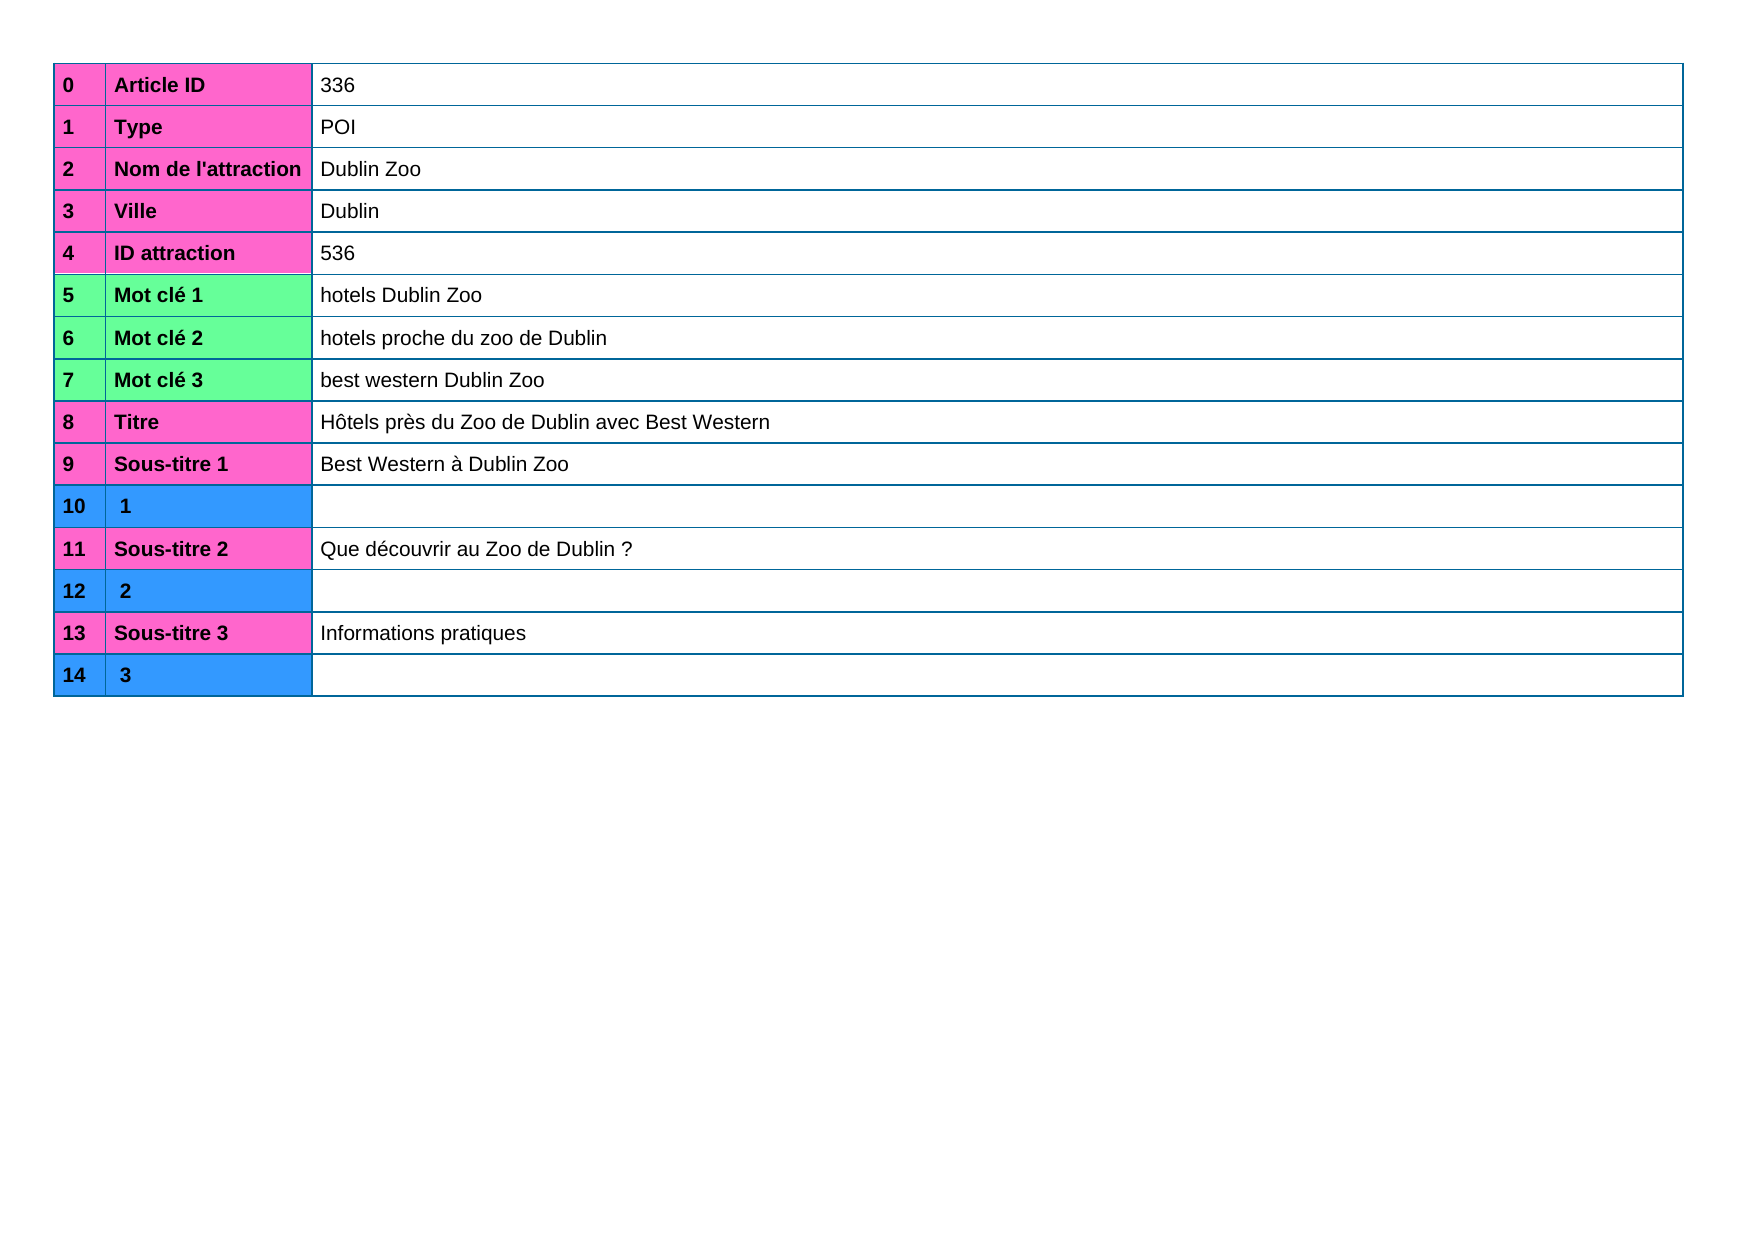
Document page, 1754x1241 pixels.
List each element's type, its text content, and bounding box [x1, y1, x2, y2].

table_cell hotels Dublin Zoo [313, 275, 1682, 316]
table_cell Best Western à Dublin Zoo [313, 444, 1682, 484]
table_cell 3 [55, 191, 105, 231]
table_cell 13 [55, 613, 105, 653]
table_cell 7 [55, 360, 105, 400]
table_cell Sous-titre 2 [106, 528, 311, 569]
table_cell Type [106, 106, 311, 147]
table_cell Dublin Zoo [313, 148, 1682, 189]
table_cell Hôtels près du Zoo de Dublin avec Best Western [313, 402, 1682, 442]
table_cell 9 [55, 444, 105, 484]
table_cell Sous-titre 3 [106, 613, 311, 653]
table_cell Mot clé 1 [106, 275, 311, 316]
table_cell best western Dublin Zoo [313, 360, 1682, 400]
table_cell 2 [55, 148, 105, 189]
table_cell Nom de l'attraction [106, 148, 311, 189]
table_header Article ID [106, 64, 311, 105]
table_cell [313, 655, 1682, 695]
table_cell 6 [55, 317, 105, 358]
table_cell Dublin [313, 191, 1682, 231]
table_cell 11 [55, 528, 105, 569]
table_cell POI [313, 106, 1682, 147]
table_cell hotels proche du zoo de Dublin [313, 317, 1682, 358]
table_cell 14 [55, 655, 105, 695]
table_cell 5 [55, 275, 105, 316]
table_cell 10 [55, 486, 105, 527]
table_cell Informations pratiques [313, 613, 1682, 653]
table_cell 1 [106, 486, 311, 527]
table_cell Mot clé 3 [106, 360, 311, 400]
table_cell 3 [106, 655, 311, 695]
table_cell 536 [313, 233, 1682, 273]
table_cell Ville [106, 191, 311, 231]
table_cell Sous-titre 1 [106, 444, 311, 484]
table_cell Mot clé 2 [106, 317, 311, 358]
table_cell 12 [55, 570, 105, 611]
table_cell 8 [55, 402, 105, 442]
table_cell [313, 486, 1682, 527]
table_cell 4 [55, 233, 105, 273]
table_cell 2 [106, 570, 311, 611]
table_cell ID attraction [106, 233, 311, 273]
table_header 336 [313, 64, 1682, 105]
table_cell Titre [106, 402, 311, 442]
table_header 0 [55, 64, 105, 105]
table_cell 1 [55, 106, 105, 147]
table_cell [313, 570, 1682, 611]
table_cell Que découvrir au Zoo de Dublin ? [313, 528, 1682, 569]
